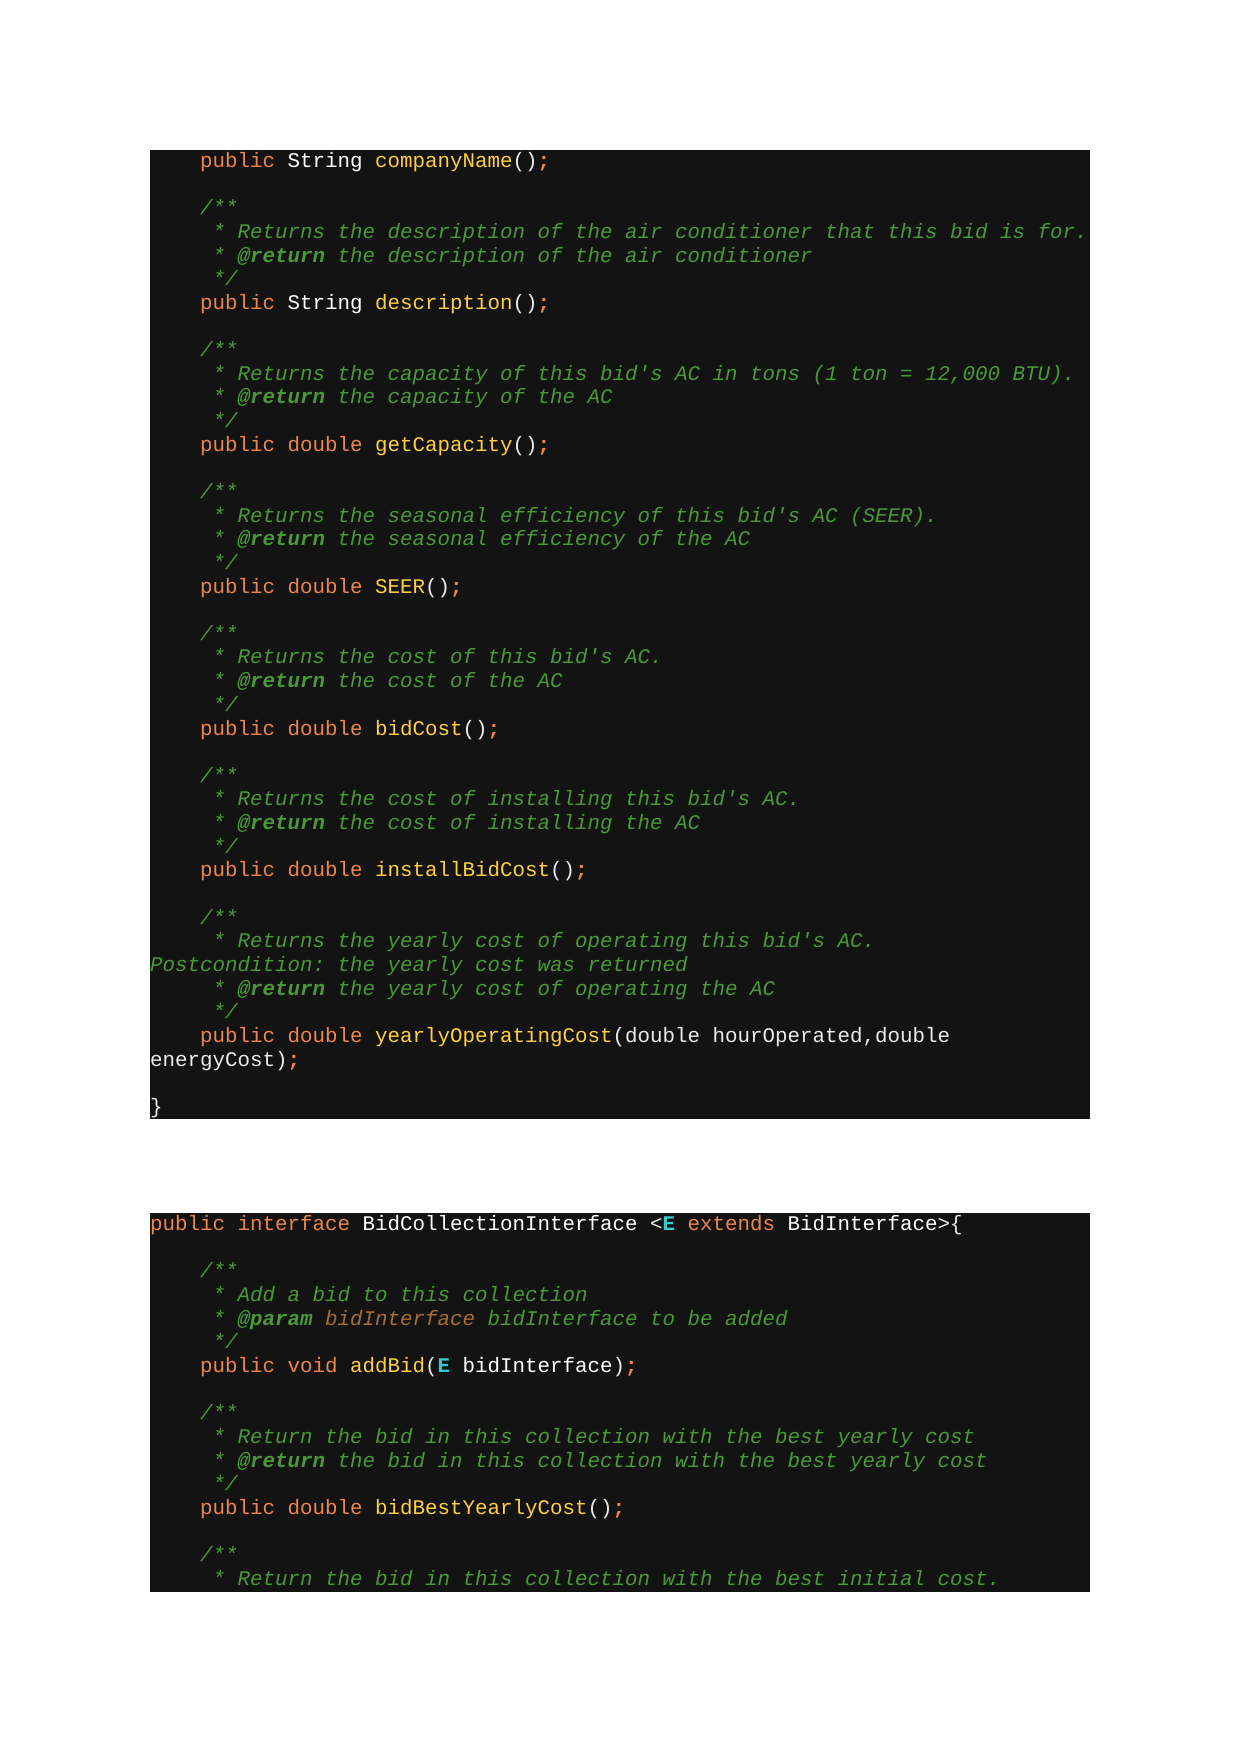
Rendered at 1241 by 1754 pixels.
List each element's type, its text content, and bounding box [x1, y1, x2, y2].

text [150, 150, 1090, 954]
text Postcondition: the yearly cost was returned * @return the yearly cost of operating the AC */ public double yearlyOperatingCost(double hourOperated,double energyCost); } [150, 954, 1090, 1119]
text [150, 1213, 1090, 1592]
